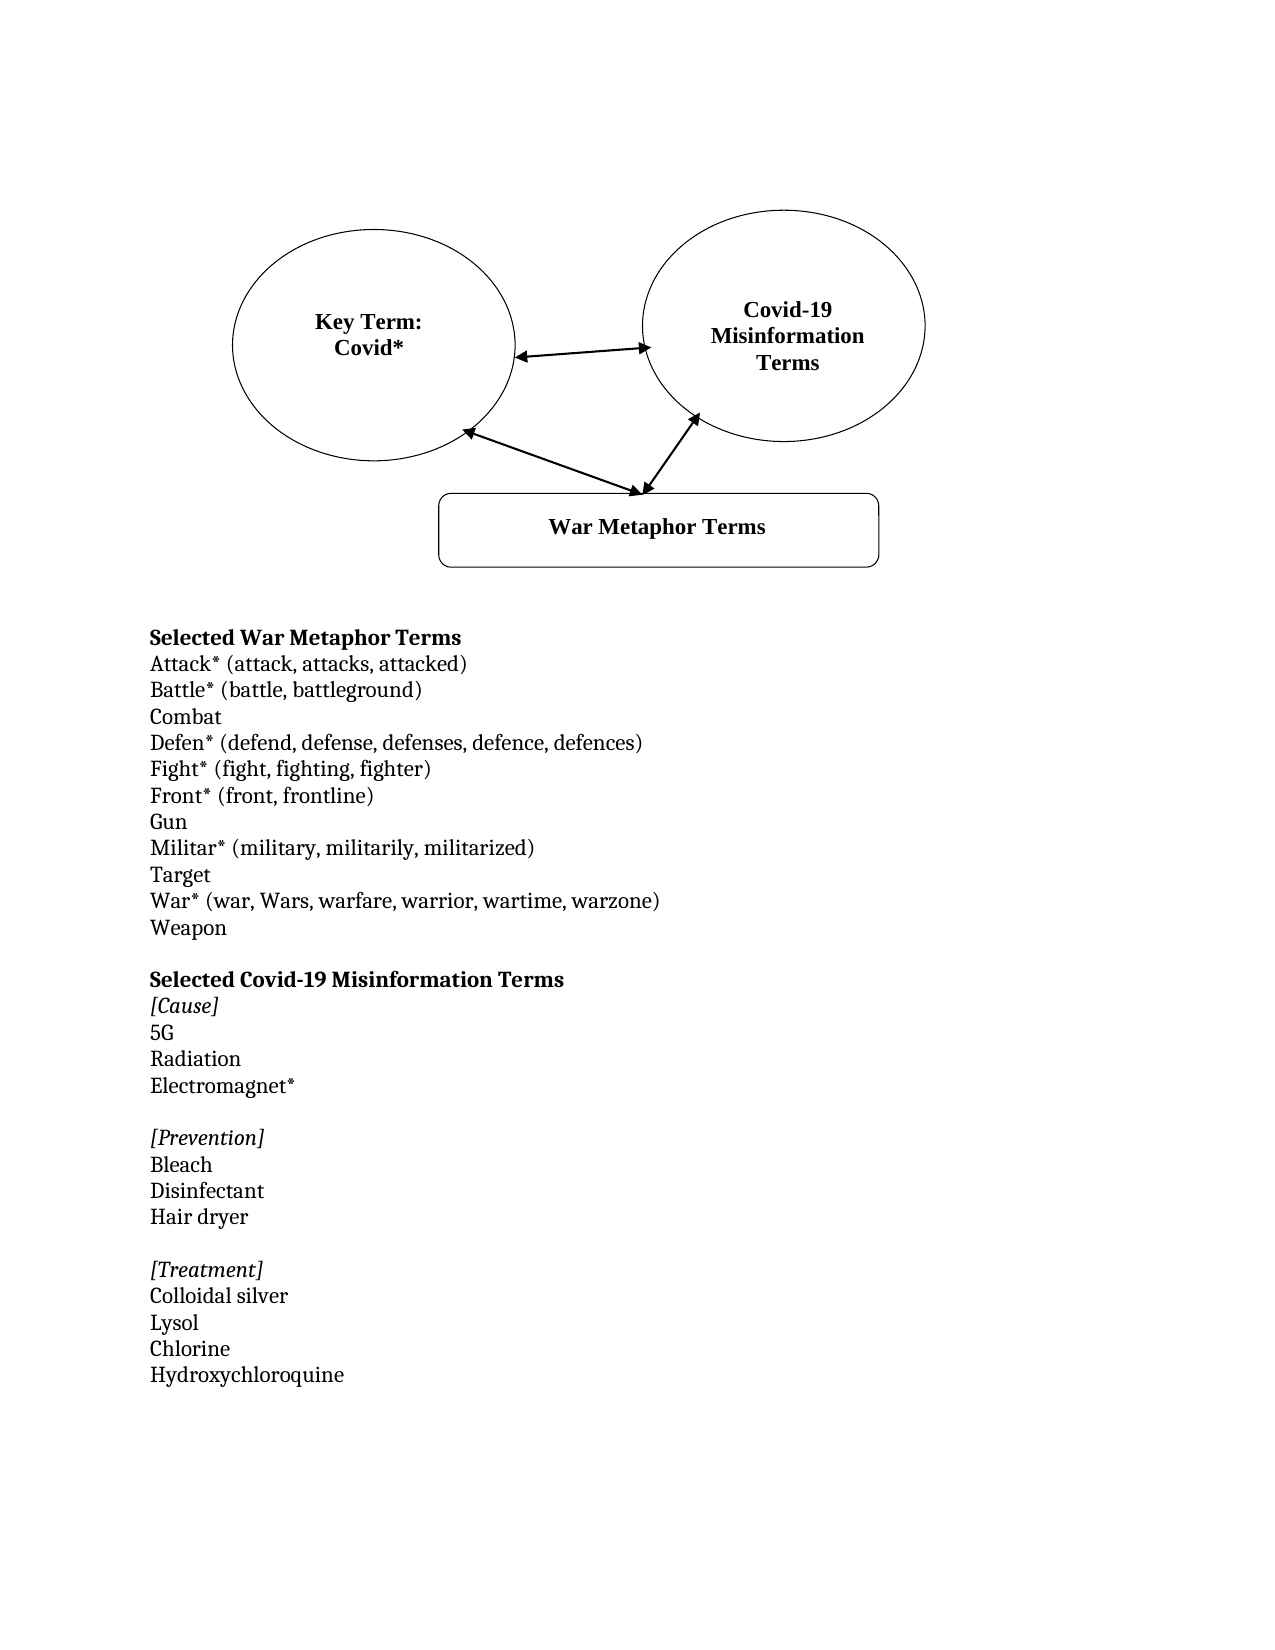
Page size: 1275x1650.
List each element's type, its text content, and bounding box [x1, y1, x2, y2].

text Combat [150, 703, 1125, 730]
text Radiation [150, 1046, 1125, 1072]
text Chlorine [150, 1336, 1125, 1362]
text Colloidal silver [150, 1283, 1125, 1309]
text Selected Covid-19 Misinformation Terms [150, 967, 1125, 993]
text Fight* (fight, fighting, fighter) [150, 756, 1125, 782]
text Disinfectant [150, 1178, 1125, 1204]
text Bleach [150, 1151, 1125, 1178]
text War* (war, Wars, warfare, warrior, wartime, warzone) [150, 888, 1125, 914]
text Defen* (defend, defense, defenses, defence, defences) [150, 730, 1125, 756]
text Front* (front, frontline) [150, 782, 1125, 809]
text [Cause] [150, 993, 1125, 1020]
text 5G [150, 1020, 1125, 1046]
text Selected War Metaphor Terms [150, 624, 1125, 651]
text Electromagnet* [150, 1072, 1125, 1099]
text Gun [150, 809, 1125, 835]
text Attack* (attack, attacks, attacked) [150, 651, 1125, 677]
text Target [150, 862, 1125, 888]
text Weapon [150, 914, 1125, 941]
text Militar* (military, militarily, militarized) [150, 835, 1125, 862]
text [Prevention] [150, 1125, 1125, 1151]
text Battle* (battle, battleground) [150, 677, 1125, 703]
text Hydroxychloroquine [150, 1362, 1125, 1389]
text Hair dryer [150, 1204, 1125, 1231]
text Lysol [150, 1309, 1125, 1336]
text [Treatment] [150, 1257, 1125, 1283]
